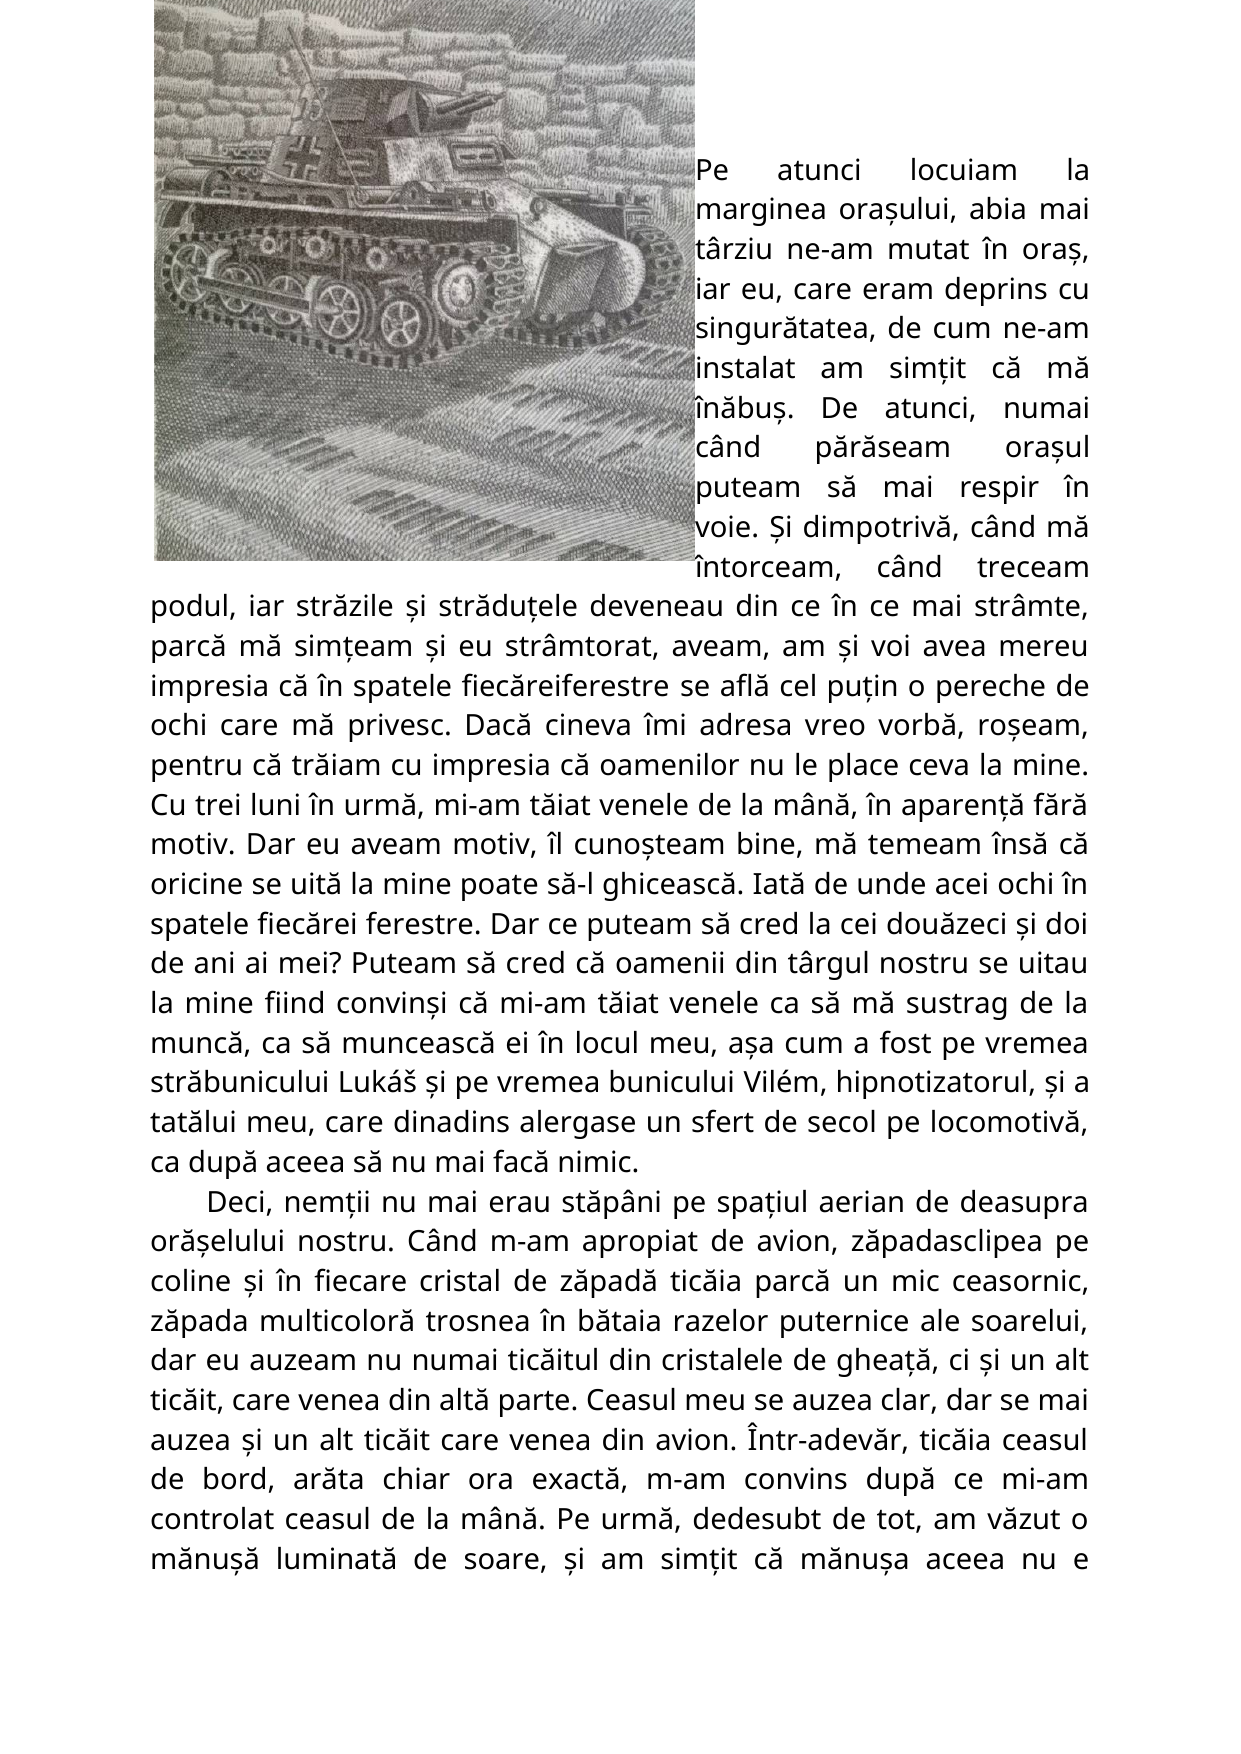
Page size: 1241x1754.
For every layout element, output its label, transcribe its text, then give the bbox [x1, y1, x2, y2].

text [150, 1181, 1090, 1578]
text Pe atunci locuiam la marginea oraşului, abia mai târziu ne-am mutat în oraş, iar eu, care eram deprins cu singurătatea, de cum ne-am instalat am simţit că mă înăbuş. De atunci, numai când părăseam oraşul puteam să mai respir în voie. Şi dimpotrivă, când mă întorceam, când treceam podul, iar străzile şi străduţele deveneau din ce în ce mai strâmte, parcă mă simţeam şi eu strâmtorat, aveam, am şi voi avea mereu impresia că în spatele fiecăreiferestre se află cel puţin o pereche de ochi care mă privesc. Dacă cineva îmi adresa vreo vorbă, roşeam, pentru că trăiam cu impresia că oamenilor nu le place ceva la mine. Cu trei luni în urmă, mi-am tăiat venele de la mână, în aparenţă fără motiv. Dar eu aveam motiv, îl cunoşteam bine, mă temeam însă că oricine se uită la mine poate să-l ghicească. Iată de unde acei ochi în spatele fiecărei ferestre. Dar ce puteam să cred la cei douăzeci şi doi de ani ai mei? Puteam să cred că oamenii din târgul nostru se uitau la mine fiind convinşi că mi-am tăiat venele ca să mă sustrag de la muncă, ca să muncească ei în locul meu, aşa cum a fost pe vremea străbunicului Lukáš şi pe vremea bunicului Vilém, hipnotizatorul, şi a tatălui meu, care dinadins alergase un sfert de secol pe locomotivă, ca după aceea să nu mai facă nimic. [150, 149, 1090, 1181]
picture [154, 0, 695, 561]
